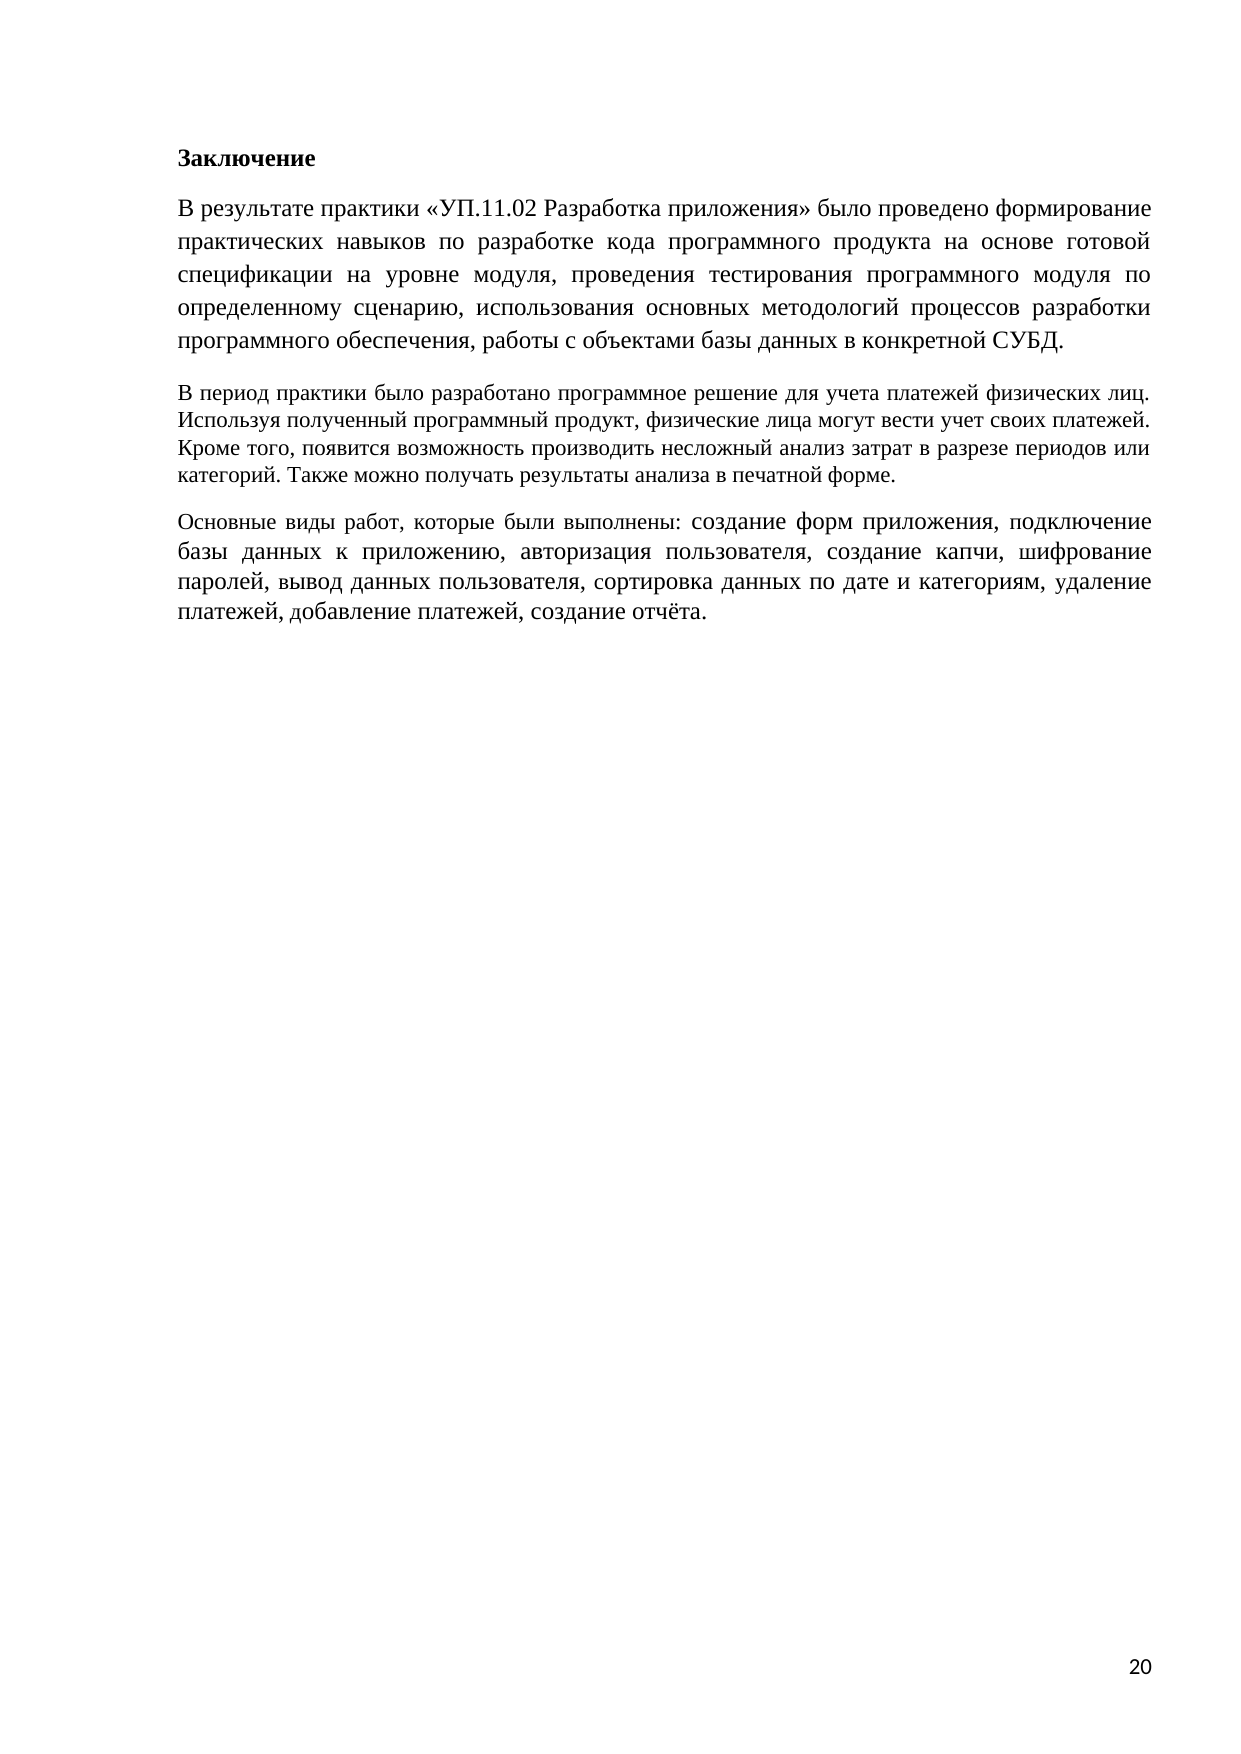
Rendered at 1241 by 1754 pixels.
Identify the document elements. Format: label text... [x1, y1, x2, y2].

text В период практики было разработано программное решение для учета платежей физических лиц. Используя полученный программный продукт, физические лица могут вести учет своих платежей. Кроме того, появится возможность производить несложный анализ затрат в разрезе периодов или категорий. Также можно получать результаты анализа в печатной форме. [177, 379, 1152, 488]
text Заключение [177, 143, 1152, 172]
text В результате практики «УП.11.02 Разработка приложения» было проведено формирование практических навыков по разработке кода программного продукта на основе готовой спецификации на уровне модуля, проведения тестирования программного модуля по определенному сценарию, использования основных методологий процессов разработки программного обеспечения, работы с объектами базы данных в конкретной СУБД. [177, 193, 1152, 353]
text Основные виды работ, которые были выполнены: создание форм приложения, подключение базы данных к приложению, авторизация пользователя, создание капчи, шифрование паролей, вывод данных пользователя, сортировка данных по дате и категориям, удаление платежей, добавление платежей, создание отчёта. [177, 506, 1152, 625]
